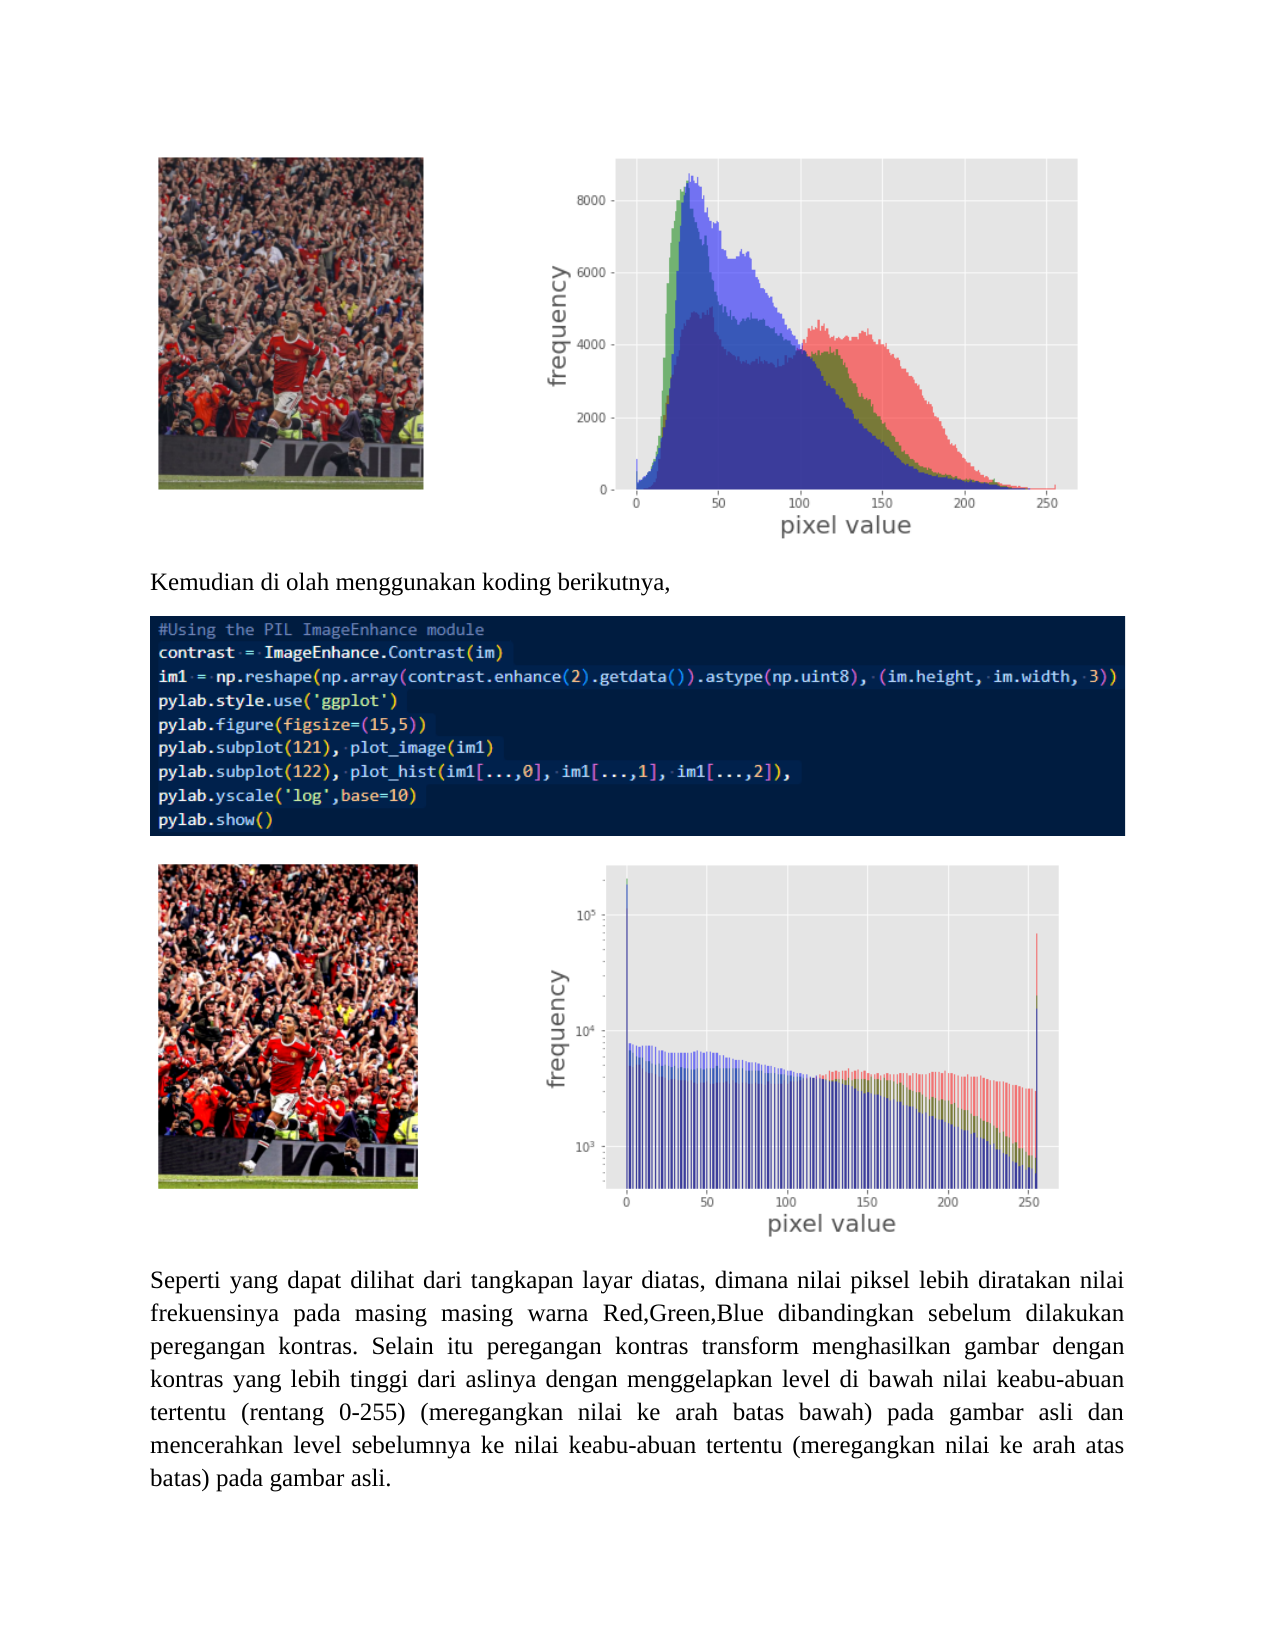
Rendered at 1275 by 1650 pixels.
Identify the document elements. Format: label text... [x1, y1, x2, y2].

picture [150, 616, 1125, 836]
text Kemudian di olah menggunakan koding berikutnya, [150, 567, 1125, 596]
text Seperti yang dapat dilihat dari tangkapan layar diatas, dimana nilai piksel lebih diratakan nilai frekuensinya pada masing masing warna Red,Green,Blue dibandingkan sebelum dilakukan peregangan kontras. Selain itu peregangan kontras transform menghasilkan gambar dengan kontras yang lebih tinggi dari aslinya dengan menggelapkan level di bawah nilai keabu-abuan tertentu (rentang 0-255) (meregangkan nilai ke arah batas bawah) pada gambar asli dan mencerahkan level sebelumnya ke nilai keabu-abuan tertentu (meregangkan nilai ke arah atas batas) pada gambar asli. [150, 1265, 1125, 1492]
picture [150, 856, 1065, 1245]
picture [150, 150, 1085, 547]
